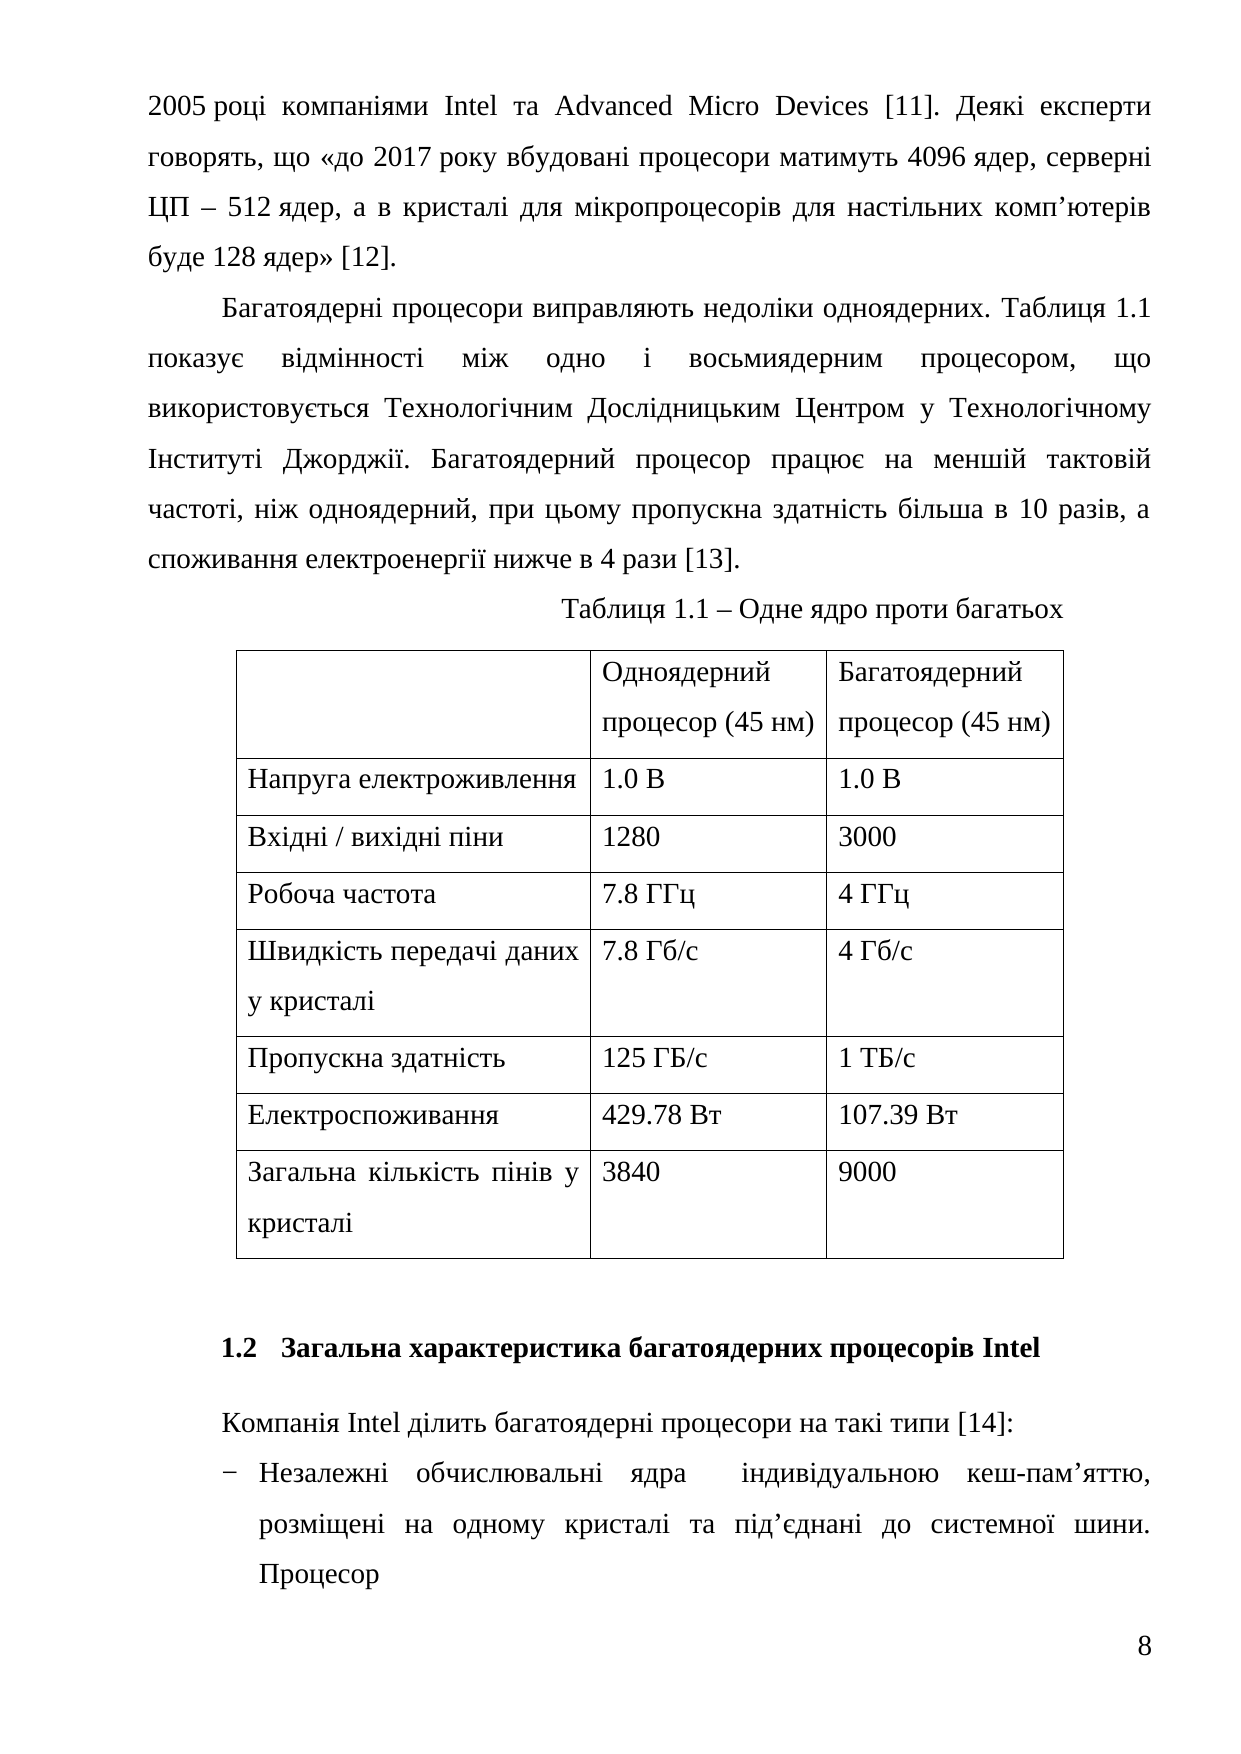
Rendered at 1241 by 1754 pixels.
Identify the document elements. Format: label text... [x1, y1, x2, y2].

text Компанія Intel ділить багатоядерні процесори на такі типи [14]: [148, 1405, 1152, 1439]
table_cell Пропускна здатність [237, 1037, 590, 1093]
table_cell Вхідні / вихідні піни [237, 816, 590, 872]
table_cell 3840 [591, 1151, 826, 1258]
table_cell 9000 [827, 1151, 1063, 1258]
table_cell Швидкість передачі даних у кристалі [237, 930, 590, 1036]
table_cell 4 ГГц [827, 873, 1063, 929]
table_cell Загальна кількість пінів у кристалі [237, 1151, 590, 1258]
table_cell 1280 [591, 816, 826, 872]
table_header Одноядерний процесор (45 нм) [591, 651, 826, 758]
table_cell 1.0 В [827, 759, 1063, 815]
subtitle Загальна характеристика багатоядерних процесорів Intel [221, 1330, 1152, 1363]
table_cell 4 Гб/с [827, 930, 1063, 1036]
table_cell 7.8 ГГц [591, 873, 826, 929]
table_cell Робоча частота [237, 873, 590, 929]
table_cell 1.0 В [591, 759, 826, 815]
table_cell Напруга електроживлення [237, 759, 590, 815]
table_cell Електроспоживання [237, 1094, 590, 1150]
table_cell 429.78 Вт [591, 1094, 826, 1150]
table_cell 1 ТБ/c [827, 1037, 1063, 1093]
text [148, 88, 1152, 273]
list Незалежні обчислювальні ядра індивідуальною кеш-пам’яттю, розміщені на одному кристалі та під’єднані до системної шини. Процесор [221, 1456, 1152, 1590]
table_cell 3000 [827, 816, 1063, 872]
table_cell 107.39 Вт [827, 1094, 1063, 1150]
text Багатоядерні процесори виправляють недоліки одноядерних. Таблиця 1.1 показує відмінності між одно і восьмиядерним процесором, що використовується Технологічним Дослідницьким Центром у Технологічному Інституті Джорджії. Багатоядерний процесор працює на меншій тактовій частоті, ніж одноядерний, при цьому пропускна здатність більша в 10 разів, а споживання електроенергії нижче в 4 рази [13]. [148, 290, 1152, 575]
table_cell 125 ГБ/c [591, 1037, 826, 1093]
table_cell 7.8 Гб/с [591, 930, 826, 1036]
table_header [237, 651, 590, 758]
table_header Багатоядерний процесор (45 нм) [827, 651, 1063, 758]
